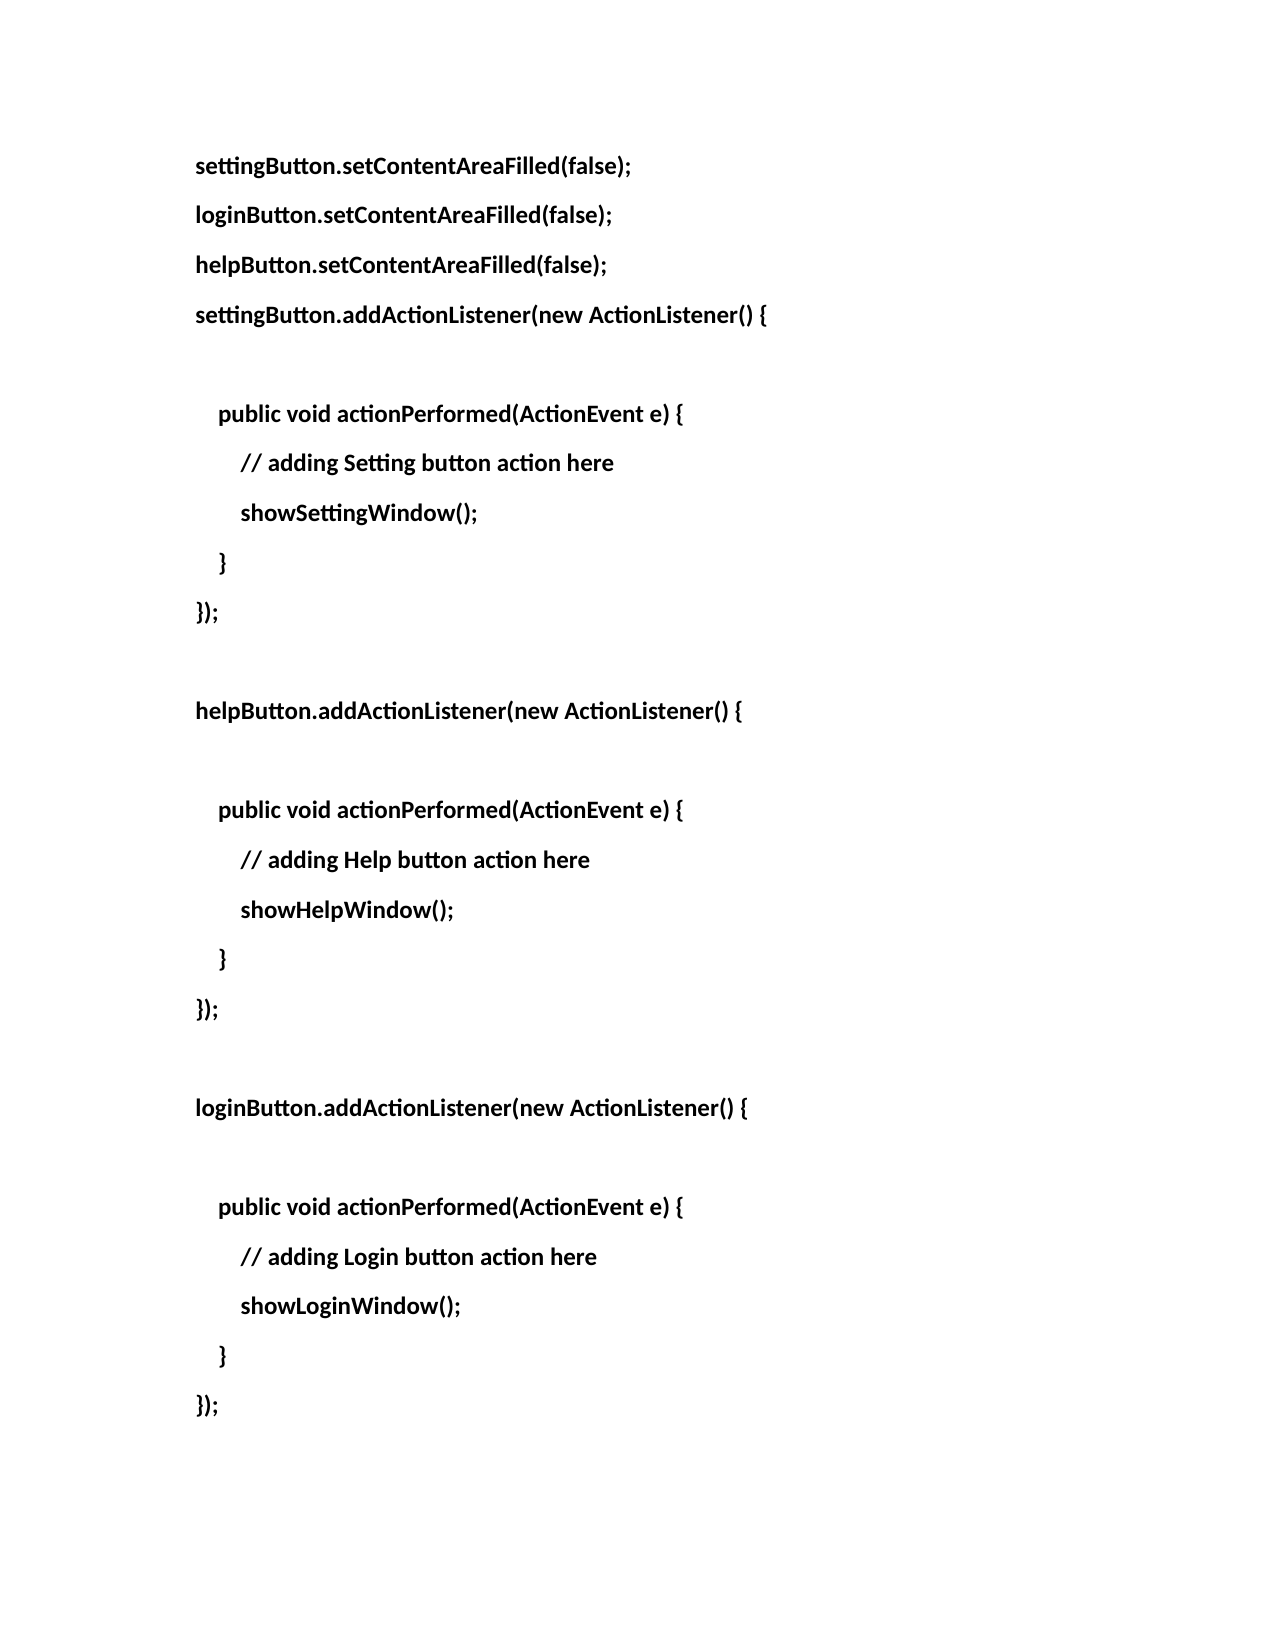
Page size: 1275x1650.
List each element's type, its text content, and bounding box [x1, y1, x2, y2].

text }); [150, 596, 1125, 627]
text // adding Setting button action here [150, 447, 1125, 478]
text } [150, 943, 1125, 974]
text helpButton.setContentAreaFilled(false); [150, 249, 1125, 280]
text public void actionPerformed(ActionEvent e) { [150, 398, 1125, 428]
text loginButton.setContentAreaFilled(false); [150, 199, 1125, 230]
text showLoginWindow(); [150, 1290, 1125, 1321]
text }); [150, 1389, 1125, 1420]
text } [150, 547, 1125, 577]
text // adding Help button action here [150, 844, 1125, 875]
text // adding Login button action here [150, 1241, 1125, 1271]
text showSettingWindow(); [150, 497, 1125, 528]
text showHelpWindow(); [150, 894, 1125, 924]
text } [150, 1340, 1125, 1371]
text public void actionPerformed(ActionEvent e) { [150, 1191, 1125, 1222]
text }); [150, 993, 1125, 1023]
text public void actionPerformed(ActionEvent e) { [150, 794, 1125, 825]
text loginButton.addActionListener(new ActionListener() { [150, 1092, 1125, 1123]
text settingButton.setContentAreaFilled(false); [150, 150, 1125, 181]
text helpButton.addActionListener(new ActionListener() { [150, 695, 1125, 726]
text settingButton.addActionListener(new ActionListener() { [150, 299, 1125, 329]
